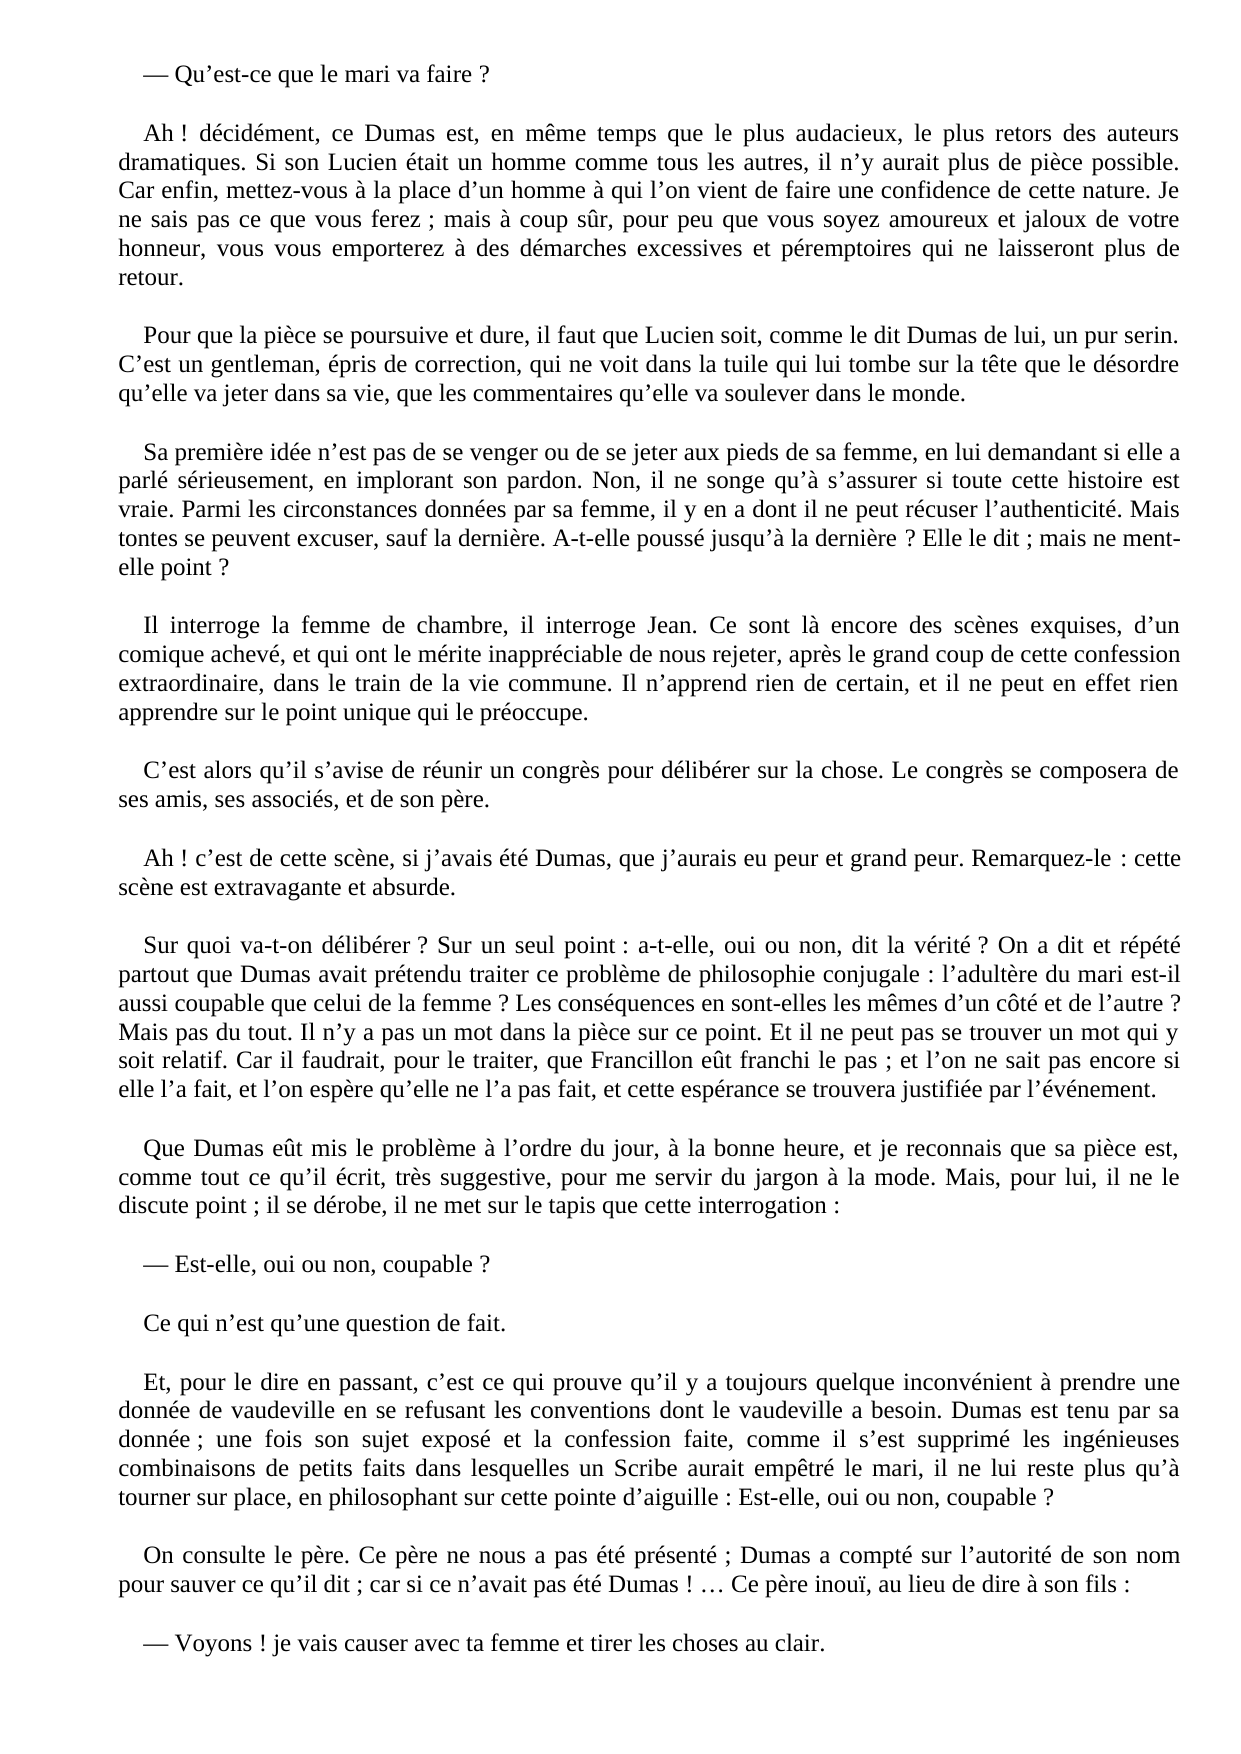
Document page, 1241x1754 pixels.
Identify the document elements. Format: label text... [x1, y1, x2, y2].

text — Voyons ! je vais causer avec ta femme et tirer les choses au clair. [118, 1628, 1181, 1657]
text Pour que la pièce se poursuive et dure, il faut que Lucien soit, comme le dit Dumas de lui, un pur serin. C’est un gentleman, épris de correction, qui ne voit dans la tuile qui lui tombe sur la tête que le désordre qu’elle va jeter dans sa vie, que les commentaires qu’elle va soulever dans le monde. [118, 320, 1181, 407]
text C’est alors qu’il s’avise de réunir un congrès pour délibérer sur la chose. Le congrès se composera de ses amis, ses associés, et de son père. [118, 755, 1181, 813]
text Sur quoi va-t-on délibérer ? Sur un seul point : a-t-elle, oui ou non, dit la vérité ? On a dit et répété partout que Dumas avait prétendu traiter ce problème de philosophie conjugale : l’adultère du mari est-il aussi coupable que celui de la femme ? Les conséquences en sont-elles les mêmes d’un côté et de l’autre ? Mais pas du tout. Il n’y a pas un mot dans la pièce sur ce point. Et il ne peut pas se trouver un mot qui y soit relatif. Car il faudrait, pour le traiter, que Francillon eût franchi le pas ; et l’on ne sait pas encore si elle l’a fait, et l’on espère qu’elle ne l’a pas fait, et cette espérance se trouvera justifiée par l’événement. [118, 930, 1181, 1103]
text Ah ! c’est de cette scène, si j’avais été Dumas, que j’aurais eu peur et grand peur. Remarquez-le : cette scène est extravagante et absurde. [118, 843, 1181, 900]
text On consulte le père. Ce père ne nous a pas été présenté ; Dumas a compté sur l’autorité de son nom pour sauver ce qu’il dit ; car si ce n’avait pas été Dumas ! … Ce père inouï, au lieu de dire à son fils : [118, 1540, 1181, 1598]
text Que Dumas eût mis le problème à l’ordre du jour, à la bonne heure, et je reconnais que sa pièce est, comme tout ce qu’il écrit, très suggestive, pour me servir du jargon à la mode. Mais, pour lui, il ne le discute point ; il se dérobe, il ne met sur le tapis que cette interrogation : [118, 1133, 1181, 1219]
text — Est-elle, oui ou non, coupable ? [118, 1249, 1181, 1278]
text — Qu’est-ce que le mari va faire ? [118, 59, 1181, 88]
text Sa première idée n’est pas de se venger ou de se jeter aux pieds de sa femme, en lui demandant si elle a parlé sérieusement, en implorant son pardon. Non, il ne songe qu’à s’assurer si toute cette histoire est vraie. Parmi les circonstances données par sa femme, il y en a dont il ne peut récuser l’authenticité. Mais tontes se peuvent excuser, sauf la dernière. A-t-elle poussé jusqu’à la dernière ? Elle le dit ; mais ne ment-elle point ? [118, 437, 1181, 580]
text Et, pour le dire en passant, c’est ce qui prouve qu’il y a toujours quelque inconvénient à prendre une donnée de vaudeville en se refusant les conventions dont le vaudeville a besoin. Dumas est tenu par sa donnée ; une fois son sujet exposé et la confession faite, comme il s’est supprimé les ingénieuses combinaisons de petits faits dans lesquelles un Scribe aurait empêtré le mari, il ne lui reste plus qu’à tourner sur place, en philosophant sur cette pointe d’aiguille : Est-elle, oui ou non, coupable ? [118, 1367, 1181, 1510]
text Il interroge la femme de chambre, il interroge Jean. Ce sont là encore des scènes exquises, d’un comique achevé, et qui ont le mérite inappréciable de nous rejeter, après le grand coup de cette confession extraordinaire, dans le train de la vie commune. Il n’apprend rien de certain, et il ne peut en effet rien apprendre sur le point unique qui le préoccupe. [118, 610, 1181, 725]
text Ce qui n’est qu’une question de fait. [118, 1308, 1181, 1337]
text Ah ! décidément, ce Dumas est, en même temps que le plus audacieux, le plus retors des auteurs dramatiques. Si son Lucien était un homme comme tous les autres, il n’y aurait plus de pièce possible. Car enfin, mettez-vous à la place d’un homme à qui l’on vient de faire une confidence de cette nature. Je ne sais pas ce que vous ferez ; mais à coup sûr, pour peu que vous soyez amoureux et jaloux de votre honneur, vous vous emporterez à des démarches excessives et péremptoires qui ne laisseront plus de retour. [118, 118, 1181, 290]
